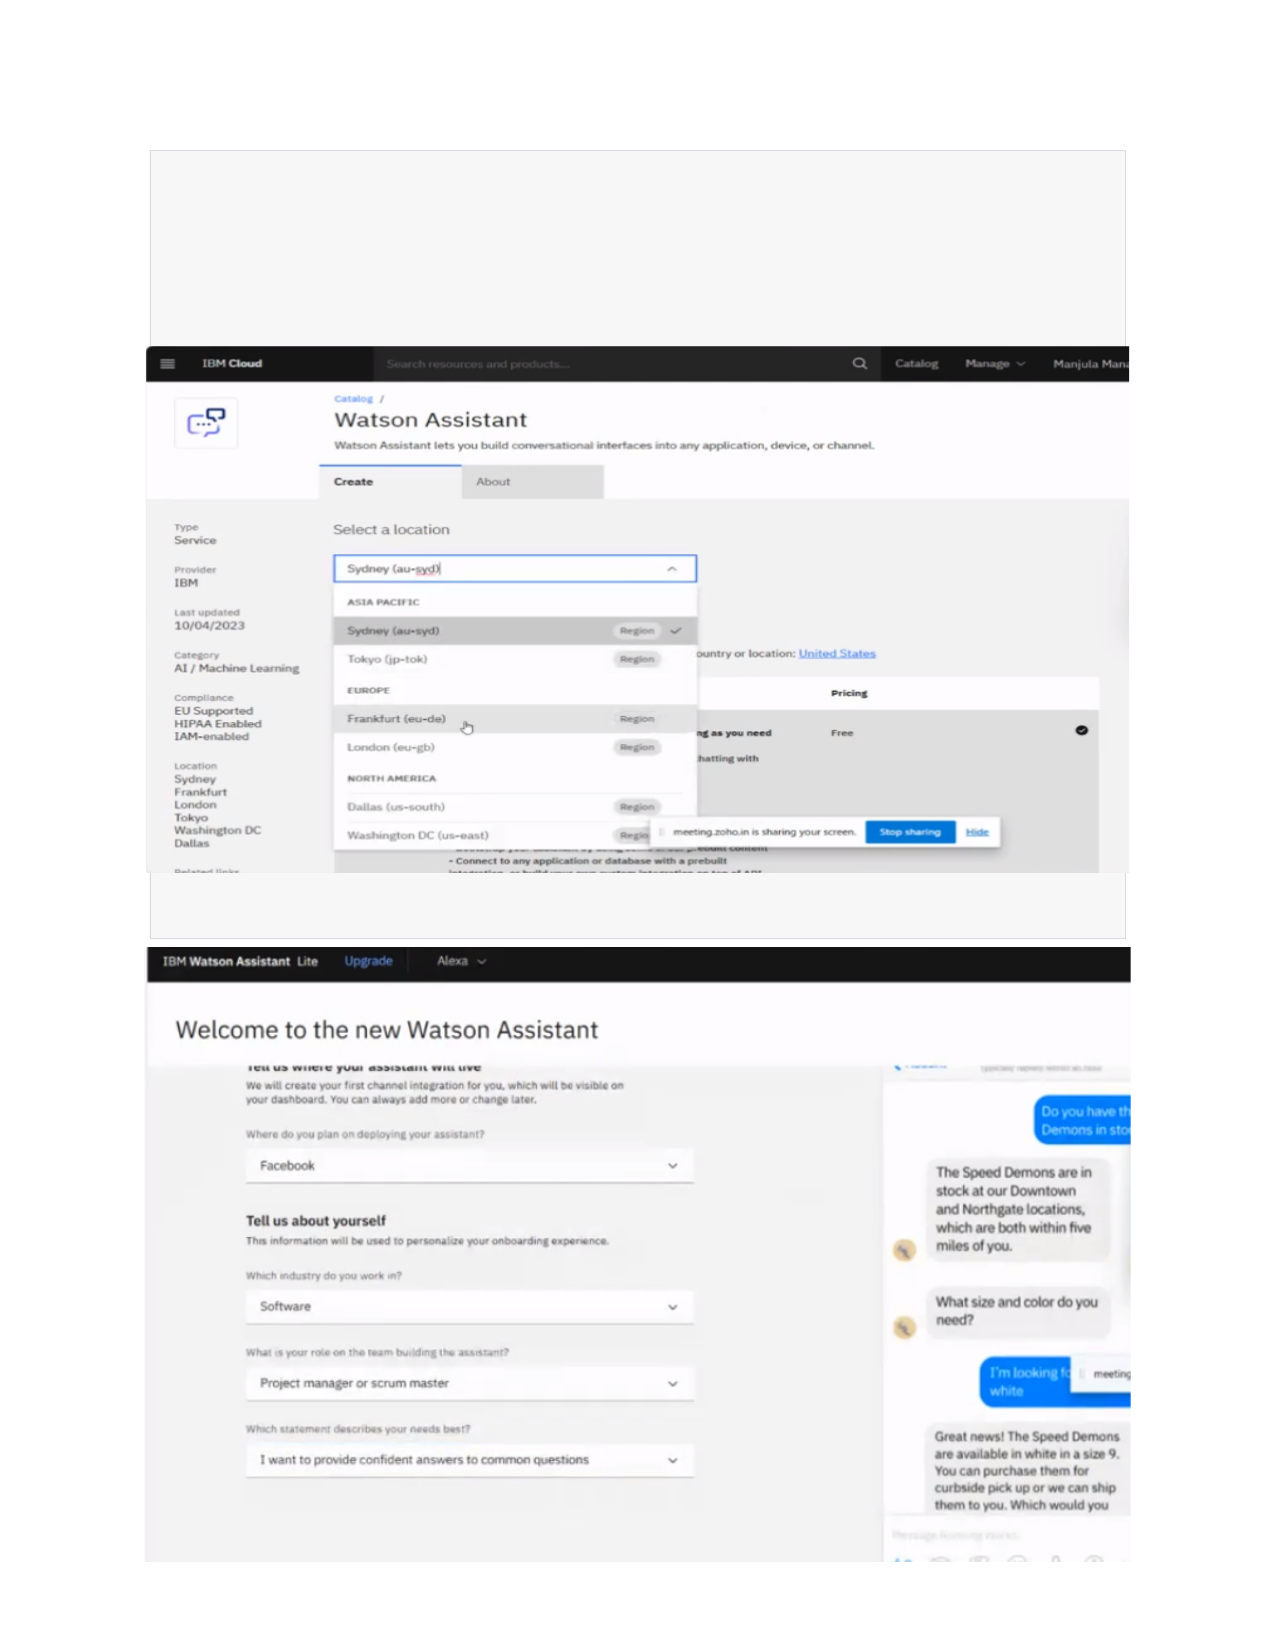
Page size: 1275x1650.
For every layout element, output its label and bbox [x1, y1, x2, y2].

picture [145, 346, 1130, 873]
picture [144, 947, 1131, 1562]
